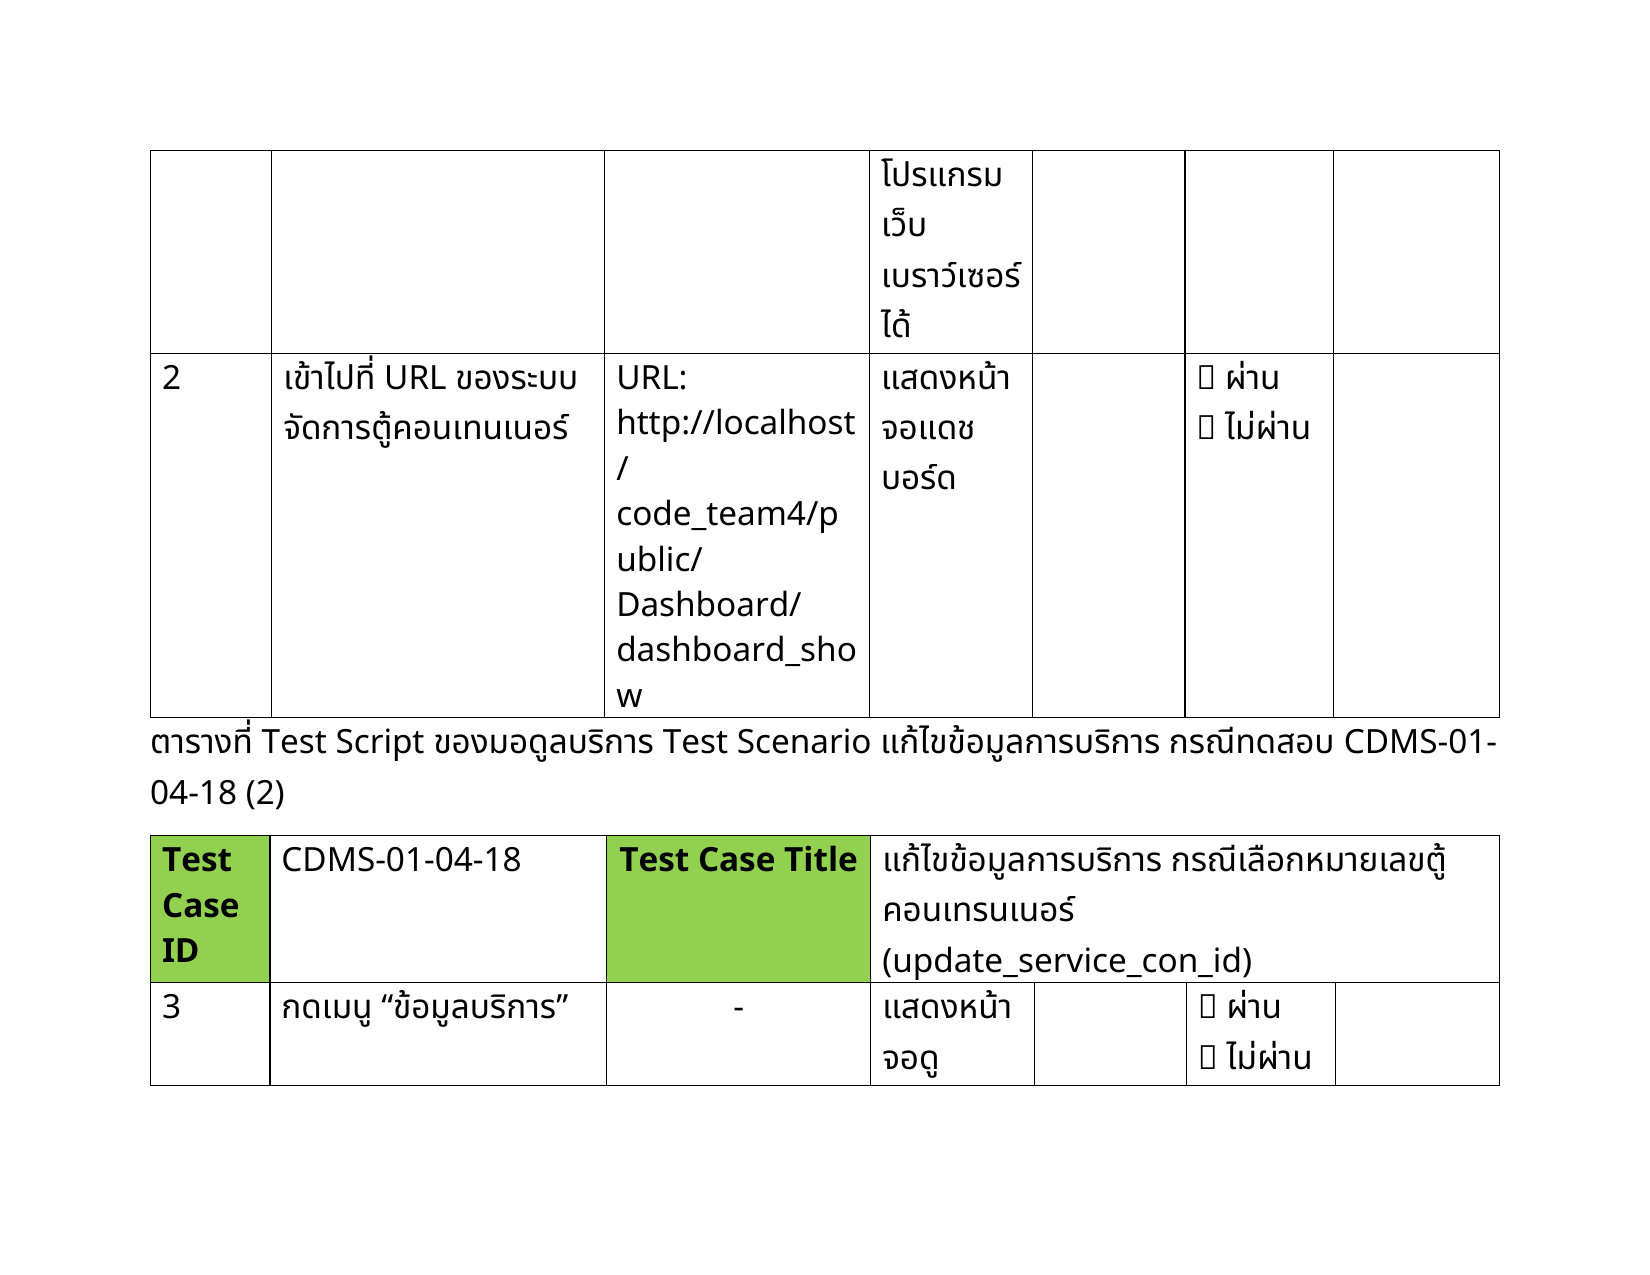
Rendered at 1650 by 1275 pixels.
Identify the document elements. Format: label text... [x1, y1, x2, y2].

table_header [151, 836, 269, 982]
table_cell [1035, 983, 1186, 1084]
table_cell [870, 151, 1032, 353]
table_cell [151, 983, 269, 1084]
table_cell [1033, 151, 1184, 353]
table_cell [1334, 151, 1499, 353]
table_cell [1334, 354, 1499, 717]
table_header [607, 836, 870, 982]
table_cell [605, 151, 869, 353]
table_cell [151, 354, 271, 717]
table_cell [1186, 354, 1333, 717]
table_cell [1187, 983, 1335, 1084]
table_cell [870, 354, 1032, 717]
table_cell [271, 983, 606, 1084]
text ตารางที่ Test Script ของมอดูลบริการ Test Scenario แก้ไขข้อมูลการบริการ กรณีทดสอบ CDMS-01-04-18 (2) [150, 718, 1500, 814]
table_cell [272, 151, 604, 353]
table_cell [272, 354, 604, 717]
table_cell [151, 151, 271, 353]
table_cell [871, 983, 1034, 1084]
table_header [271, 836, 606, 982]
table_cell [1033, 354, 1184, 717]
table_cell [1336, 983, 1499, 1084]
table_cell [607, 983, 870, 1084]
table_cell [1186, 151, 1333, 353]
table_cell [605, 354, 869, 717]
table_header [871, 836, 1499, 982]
